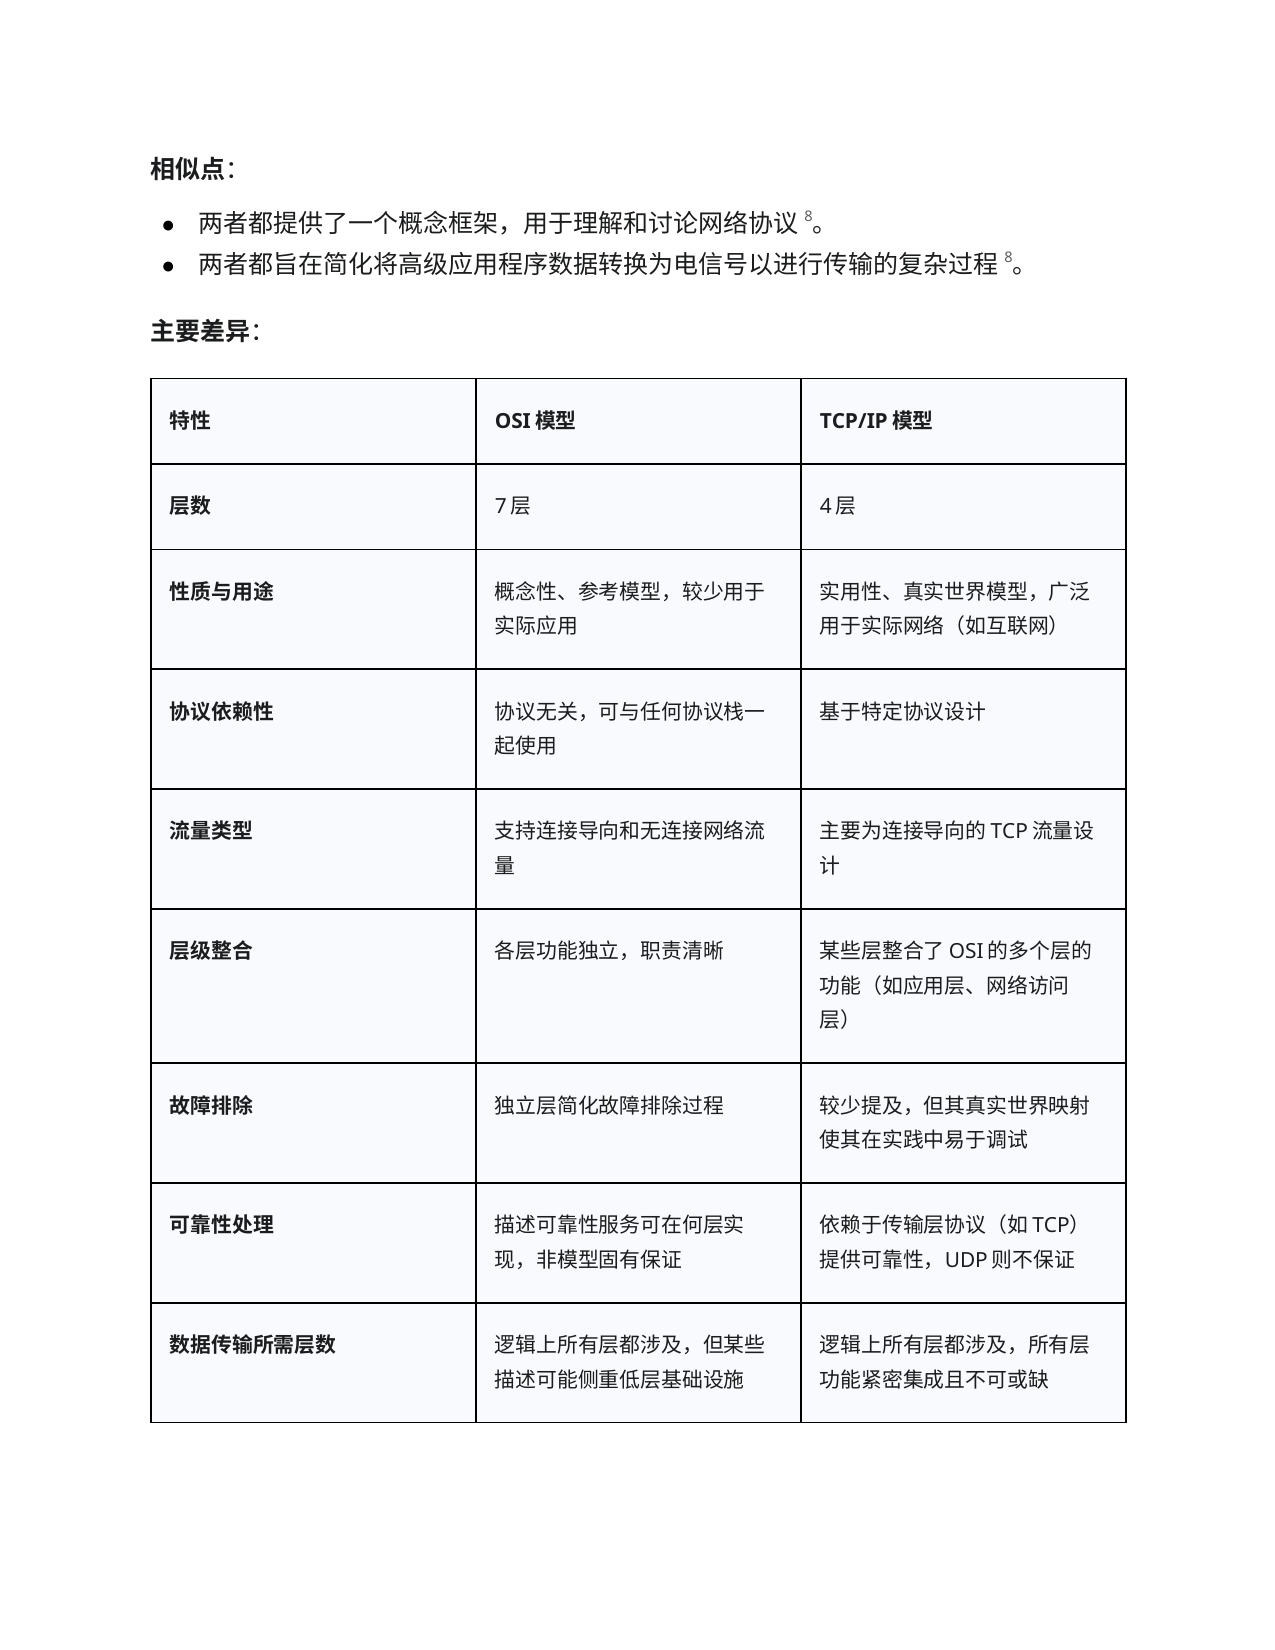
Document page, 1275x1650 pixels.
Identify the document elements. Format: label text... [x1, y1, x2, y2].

text 主要差异： [150, 311, 1125, 347]
table_cell 4层 [802, 465, 1125, 548]
table_cell 数据传输所需层数 [152, 1304, 475, 1422]
table_header 特性 [152, 379, 475, 463]
text 相似点： [150, 150, 1125, 186]
table_cell 基于特定协议设计 [802, 670, 1125, 788]
table_cell 实用性、真实世界模型，广泛用于实际网络（如互联网） [802, 550, 1125, 668]
table_header TCP/IP模型 [802, 379, 1125, 463]
table_cell 可靠性处理 [152, 1184, 475, 1302]
table_cell 协议依赖性 [152, 670, 475, 788]
table_cell 独立层简化故障排除过程 [477, 1064, 800, 1182]
table_cell 性质与用途 [152, 550, 475, 668]
table_cell 层数 [152, 465, 475, 548]
table_cell 协议无关，可与任何协议栈一起使用 [477, 670, 800, 788]
table_cell 各层功能独立，职责清晰 [477, 910, 800, 1062]
table_cell 逻辑上所有层都涉及，所有层功能紧密集成且不可或缺 [802, 1304, 1125, 1422]
table_header OSI模型 [477, 379, 800, 463]
table_cell 故障排除 [152, 1064, 475, 1182]
table_cell 依赖于传输层协议（如TCP）提供可靠性，UDP则不保证 [802, 1184, 1125, 1302]
list 两者都旨在简化将高级应用程序数据转换为电信号以进行传输的复杂过程 8。 [161, 245, 1125, 281]
table_cell 较少提及，但其真实世界映射使其在实践中易于调试 [802, 1064, 1125, 1182]
table_cell 支持连接导向和无连接网络流量 [477, 790, 800, 908]
table_cell 某些层整合了OSI的多个层的功能（如应用层、网络访问层） [802, 910, 1125, 1062]
table_cell 层级整合 [152, 910, 475, 1062]
table_cell 概念性、参考模型，较少用于实际应用 [477, 550, 800, 668]
table_cell 主要为连接导向的TCP流量设计 [802, 790, 1125, 908]
table_cell 描述可靠性服务可在何层实现，非模型固有保证 [477, 1184, 800, 1302]
list 两者都提供了一个概念框架，用于理解和讨论网络协议 8。 [161, 204, 1125, 240]
table_cell 7层 [477, 465, 800, 548]
table_cell 流量类型 [152, 790, 475, 908]
table_cell 逻辑上所有层都涉及，但某些描述可能侧重低层基础设施 [477, 1304, 800, 1422]
